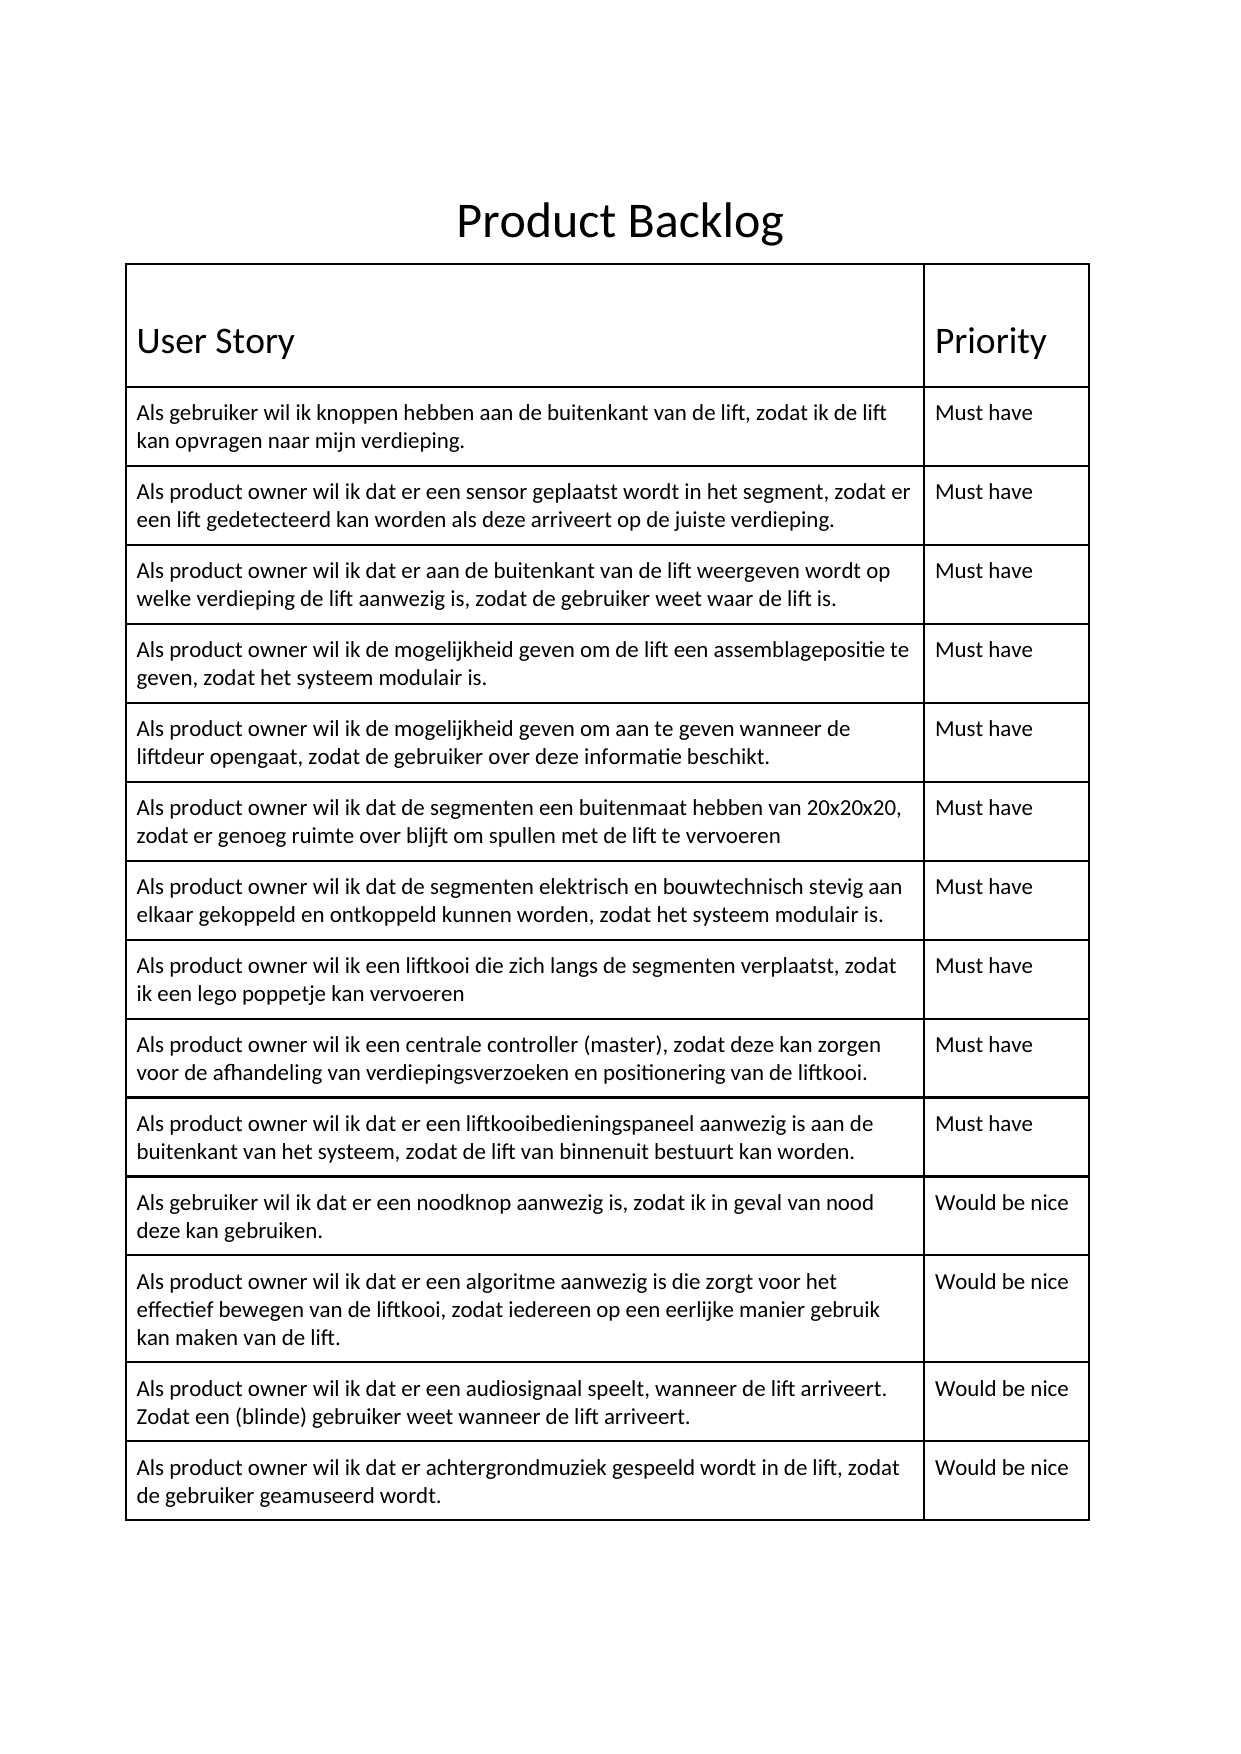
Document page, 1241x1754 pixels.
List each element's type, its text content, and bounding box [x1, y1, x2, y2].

table_cell Als gebruiker wil ik knoppen hebben aan de buitenkant van de lift, zodat ik de lift kan opvragen naar mijn verdieping. [127, 388, 923, 465]
table_cell Als product owner wil ik dat er een sensor geplaatst wordt in het segment, zodat er een lift gedetecteerd kan worden als deze arriveert op de juiste verdieping. [127, 467, 923, 544]
table_cell Als product owner wil ik dat er een liftkooibedieningspaneel aanwezig is aan de buitenkant van het systeem, zodat de lift van binnenuit bestuurt kan worden. [127, 1099, 923, 1175]
table_cell Als product owner wil ik dat er een algoritme aanwezig is die zorgt voor het effectief bewegen van de liftkooi, zodat iedereen op een eerlijke manier gebruik kan maken van de lift. [127, 1256, 923, 1361]
table_cell Als product owner wil ik een liftkooi die zich langs de segmenten verplaatst, zodat ik een lego poppetje kan vervoeren [127, 941, 923, 1017]
table_cell Als product owner wil ik de mogelijkheid geven om de lift een assemblagepositie te geven, zodat het systeem modulair is. [127, 625, 923, 702]
table_cell Must have [925, 467, 1088, 544]
table_cell Must have [925, 783, 1088, 859]
table_cell Must have [925, 625, 1088, 702]
table_cell Would be nice [925, 1256, 1088, 1361]
table_cell Must have [925, 941, 1088, 1017]
table_cell Must have [925, 388, 1088, 465]
table_cell Must have [925, 704, 1088, 781]
table_cell Must have [925, 862, 1088, 938]
table_cell Als product owner wil ik dat er een audiosignaal speelt, wanneer de lift arriveert. Zodat een (blinde) gebruiker weet wanneer de lift arriveert. [127, 1363, 923, 1440]
table_cell Als product owner wil ik de mogelijkheid geven om aan te geven wanneer de liftdeur opengaat, zodat de gebruiker over deze informatie beschikt. [127, 704, 923, 781]
table_cell Would be nice [925, 1363, 1088, 1440]
table_cell Would be nice [925, 1442, 1088, 1519]
table_cell Must have [925, 1099, 1088, 1175]
table_cell Must have [925, 546, 1088, 623]
table_header Priority [925, 265, 1088, 386]
table_cell Must have [925, 1020, 1088, 1096]
table_cell Als product owner wil ik dat de segmenten een buitenmaat hebben van 20x20x20, zodat er genoeg ruimte over blijft om spullen met de lift te vervoeren [127, 783, 923, 859]
table_cell Als product owner wil ik een centrale controller (master), zodat deze kan zorgen voor de afhandeling van verdiepingsverzoeken en positionering van de liftkooi. [127, 1020, 923, 1096]
text Product Backlog [148, 189, 1093, 250]
table_cell Als product owner wil ik dat er aan de buitenkant van de lift weergeven wordt op welke verdieping de lift aanwezig is, zodat de gebruiker weet waar de lift is. [127, 546, 923, 623]
table_cell Als product owner wil ik dat de segmenten elektrisch en bouwtechnisch stevig aan elkaar gekoppeld en ontkoppeld kunnen worden, zodat het systeem modulair is. [127, 862, 923, 938]
table_header User Story [127, 265, 923, 386]
table_cell Would be nice [925, 1178, 1088, 1254]
table_cell Als gebruiker wil ik dat er een noodknop aanwezig is, zodat ik in geval van nood deze kan gebruiken. [127, 1178, 923, 1254]
table_cell Als product owner wil ik dat er achtergrondmuziek gespeeld wordt in de lift, zodat de gebruiker geamuseerd wordt. [127, 1442, 923, 1519]
